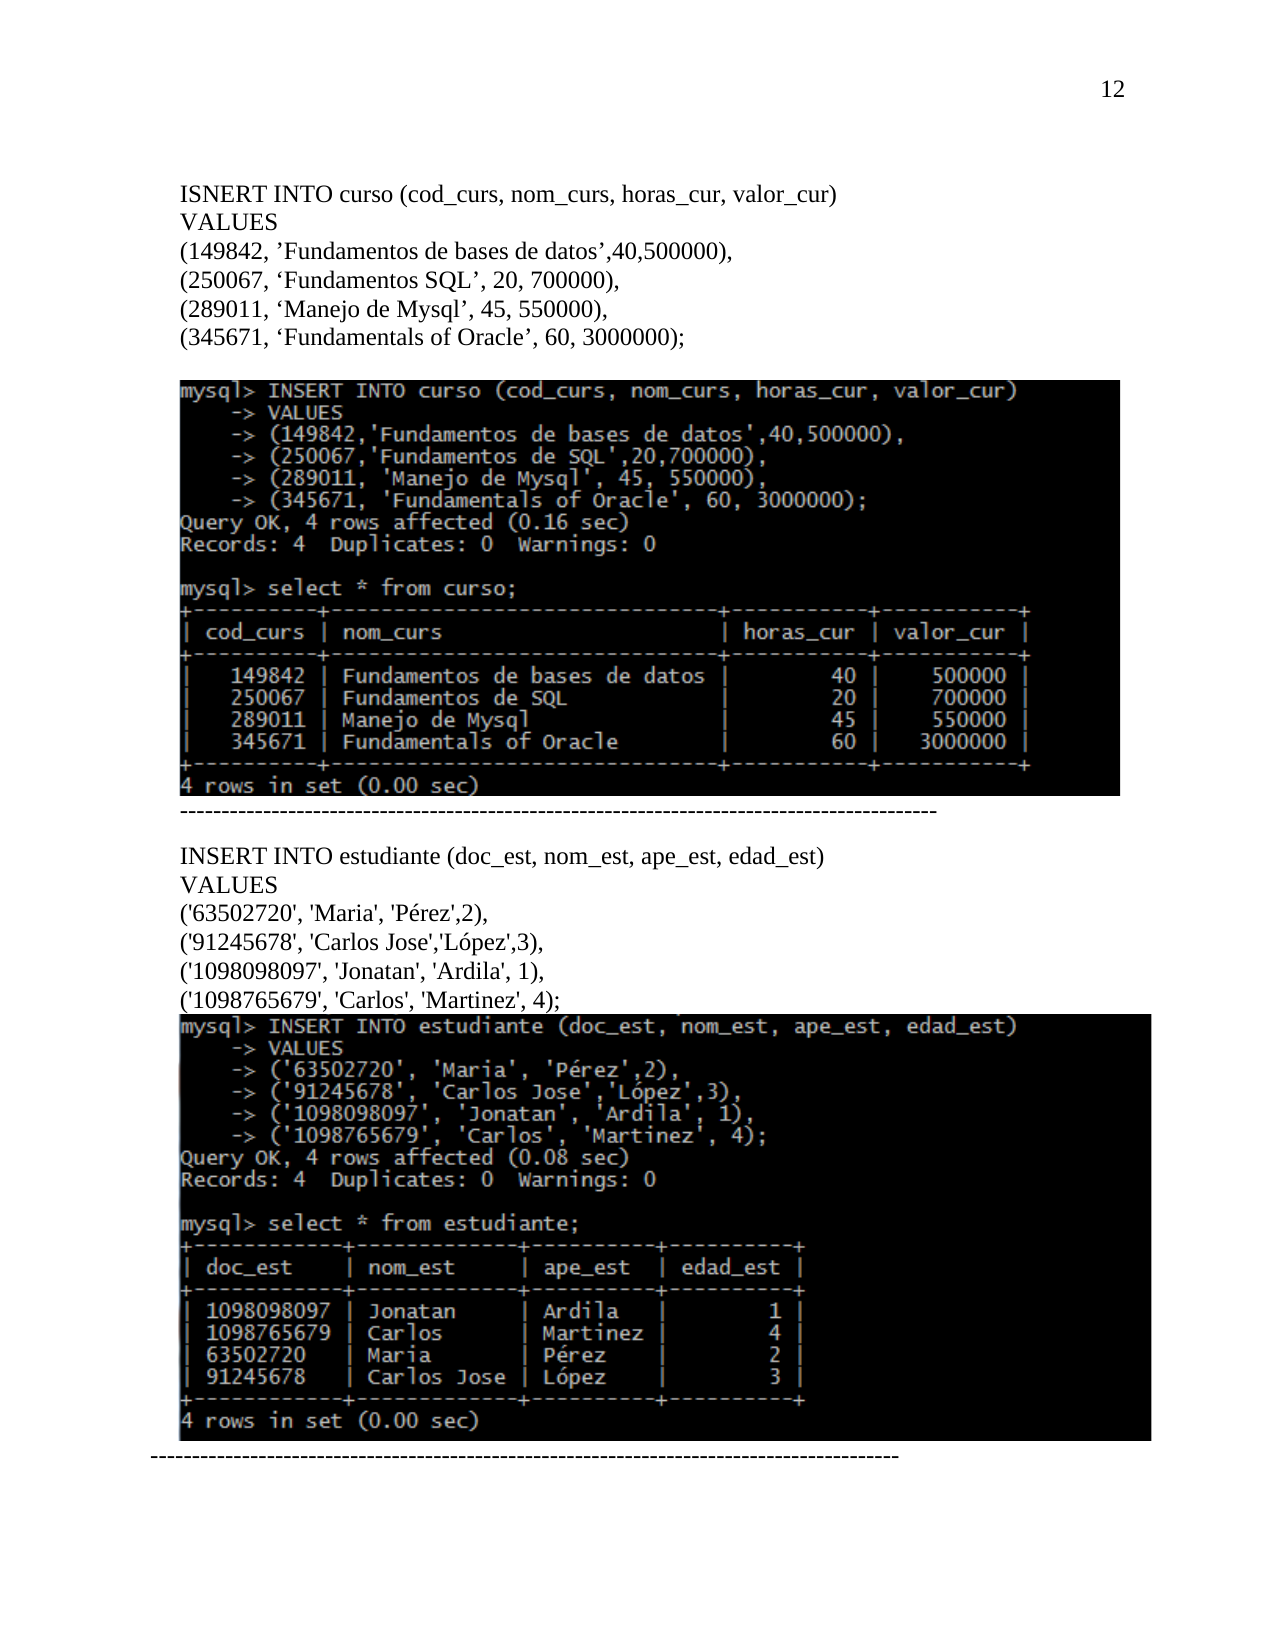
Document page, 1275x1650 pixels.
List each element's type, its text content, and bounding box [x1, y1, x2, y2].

text (250067, ‘Fundamentos SQL’, 20, 700000), [150, 265, 1125, 294]
picture [179, 380, 1121, 796]
text (289011, ‘Manejo de Mysql’, 45, 550000), [150, 294, 1125, 322]
text VALUES [150, 870, 1125, 898]
picture [178, 1014, 1152, 1441]
text ISNERT INTO curso (cod_curs, nom_curs, horas_cur, valor_cur) [150, 179, 1125, 207]
text ('1098098097', 'Jonatan', 'Ardila', 1), [150, 956, 1125, 985]
text ------------------------------------------------------------------------------------------- [150, 796, 1125, 824]
text ('1098765679', 'Carlos', 'Martinez', 4); [150, 985, 1125, 1013]
text ('91245678', 'Carlos Jose','López',3), [150, 927, 1125, 956]
text (149842, ’Fundamentos de bases de datos’,40,500000), [150, 236, 1125, 265]
text ('63502720', 'Maria', 'Pérez',2), [150, 898, 1125, 927]
text (345671, ‘Fundamentals of Oracle’, 60, 3000000); [150, 322, 1125, 351]
text VALUES [150, 207, 1125, 236]
text INSERT INTO estudiante (doc_est, nom_est, ape_est, edad_est) [150, 841, 1125, 870]
